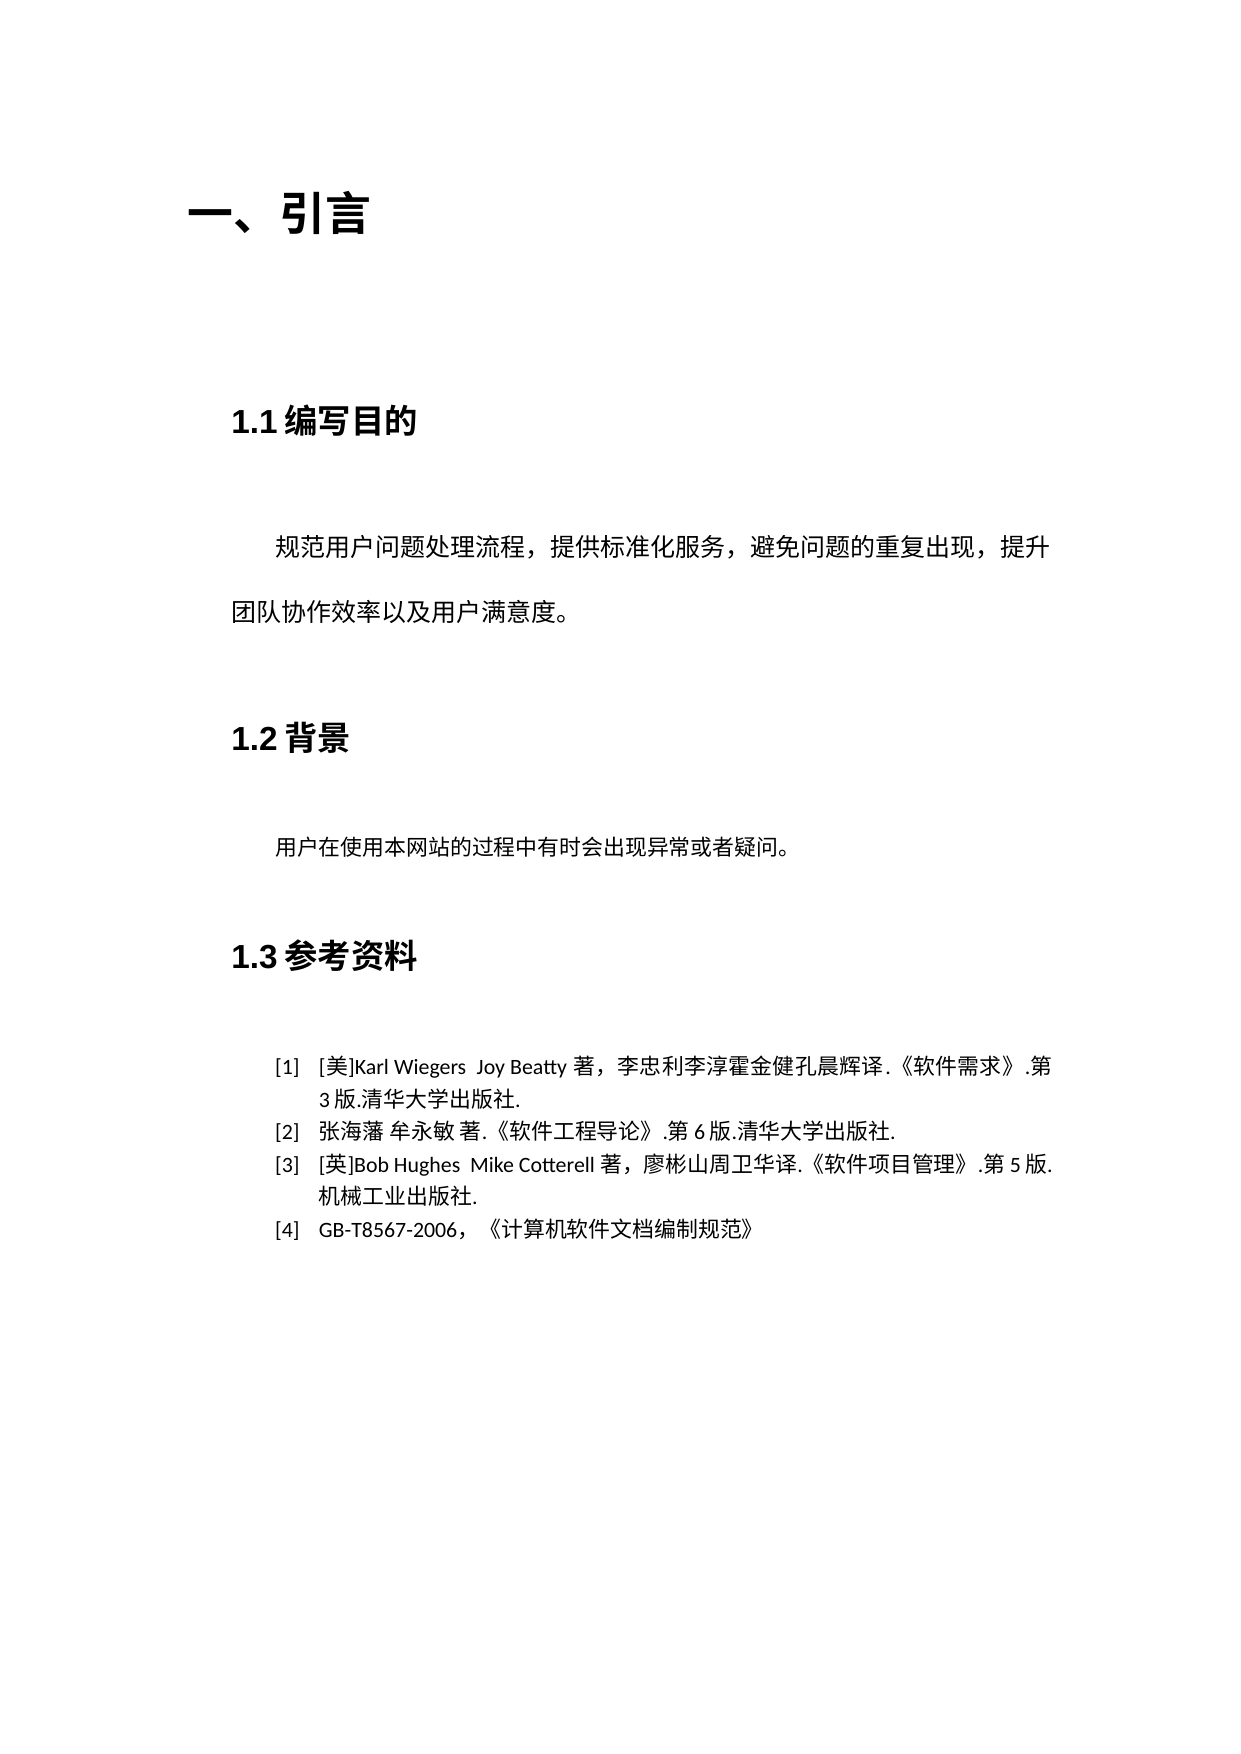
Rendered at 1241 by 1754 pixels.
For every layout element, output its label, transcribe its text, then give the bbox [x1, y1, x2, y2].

list 用户在使用本网站的过程中有时会出现异常或者疑问。 [231, 830, 1053, 862]
list 规范用户问题处理流程，提供标准化服务，避免问题的重复出现，提升团队协作效率以及用户满意度。 [231, 513, 1053, 643]
subtitle 1.1编写目的 [187, 387, 1053, 452]
list GB-T8567-2006，《计算机软件文档编制规范》 [275, 1211, 1053, 1244]
list [美]Karl Wiegers Joy Beatty 著，李忠利李淳霍金健孔晨辉译.《软件需求》.第3版.清华大学出版社. [275, 1049, 1053, 1114]
subtitle 1.3参考资料 [187, 922, 1053, 987]
subtitle 1.2背景 [187, 703, 1053, 768]
list 张海藩 牟永敏 著.《软件工程导论》.第6版.清华大学出版社. [275, 1114, 1053, 1146]
list [英]Bob Hughes Mike Cotterell 著，廖彬山周卫华译.《软件项目管理》.第5版.机械工业出版社. [275, 1146, 1053, 1211]
subtitle 一、引言 [187, 162, 1053, 259]
